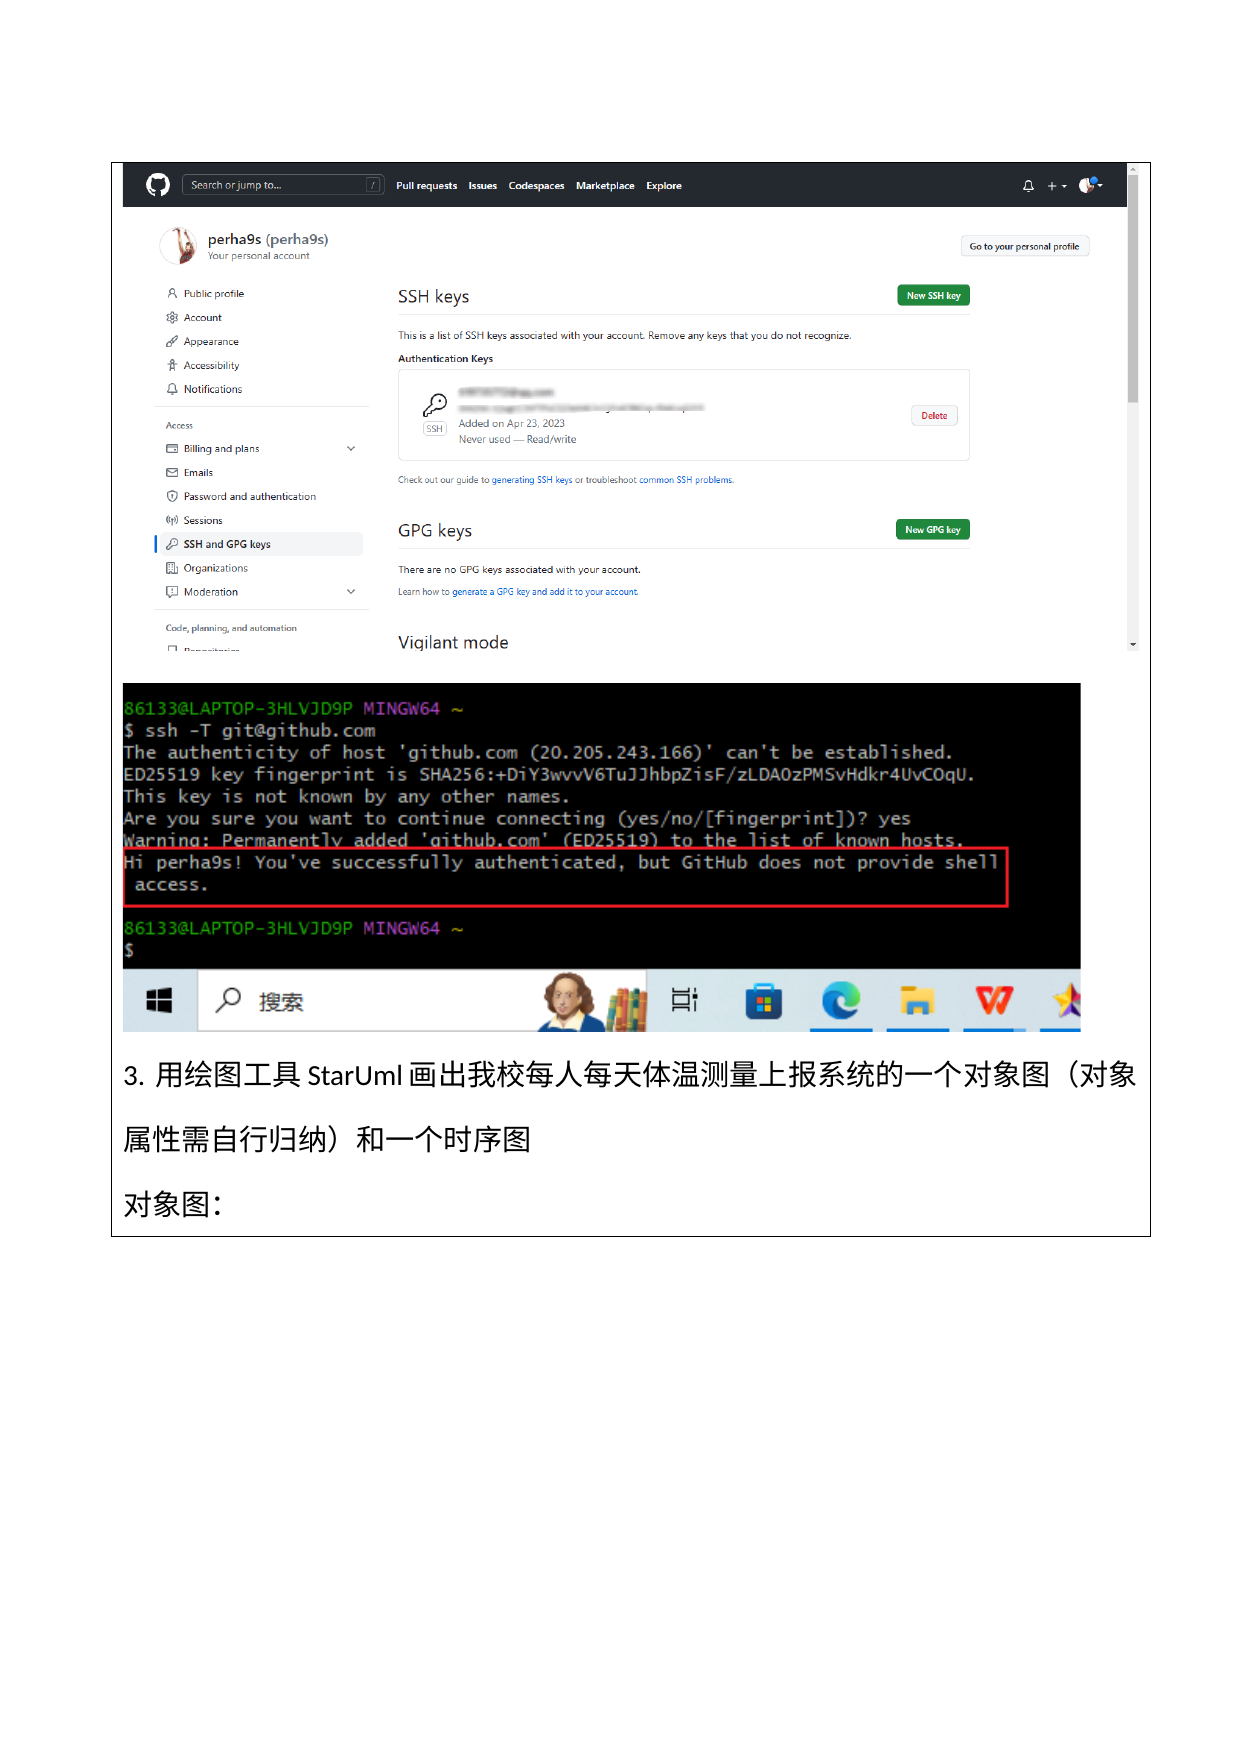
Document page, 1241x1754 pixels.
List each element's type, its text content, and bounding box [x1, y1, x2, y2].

picture [122, 683, 1081, 1032]
picture [122, 163, 1139, 651]
